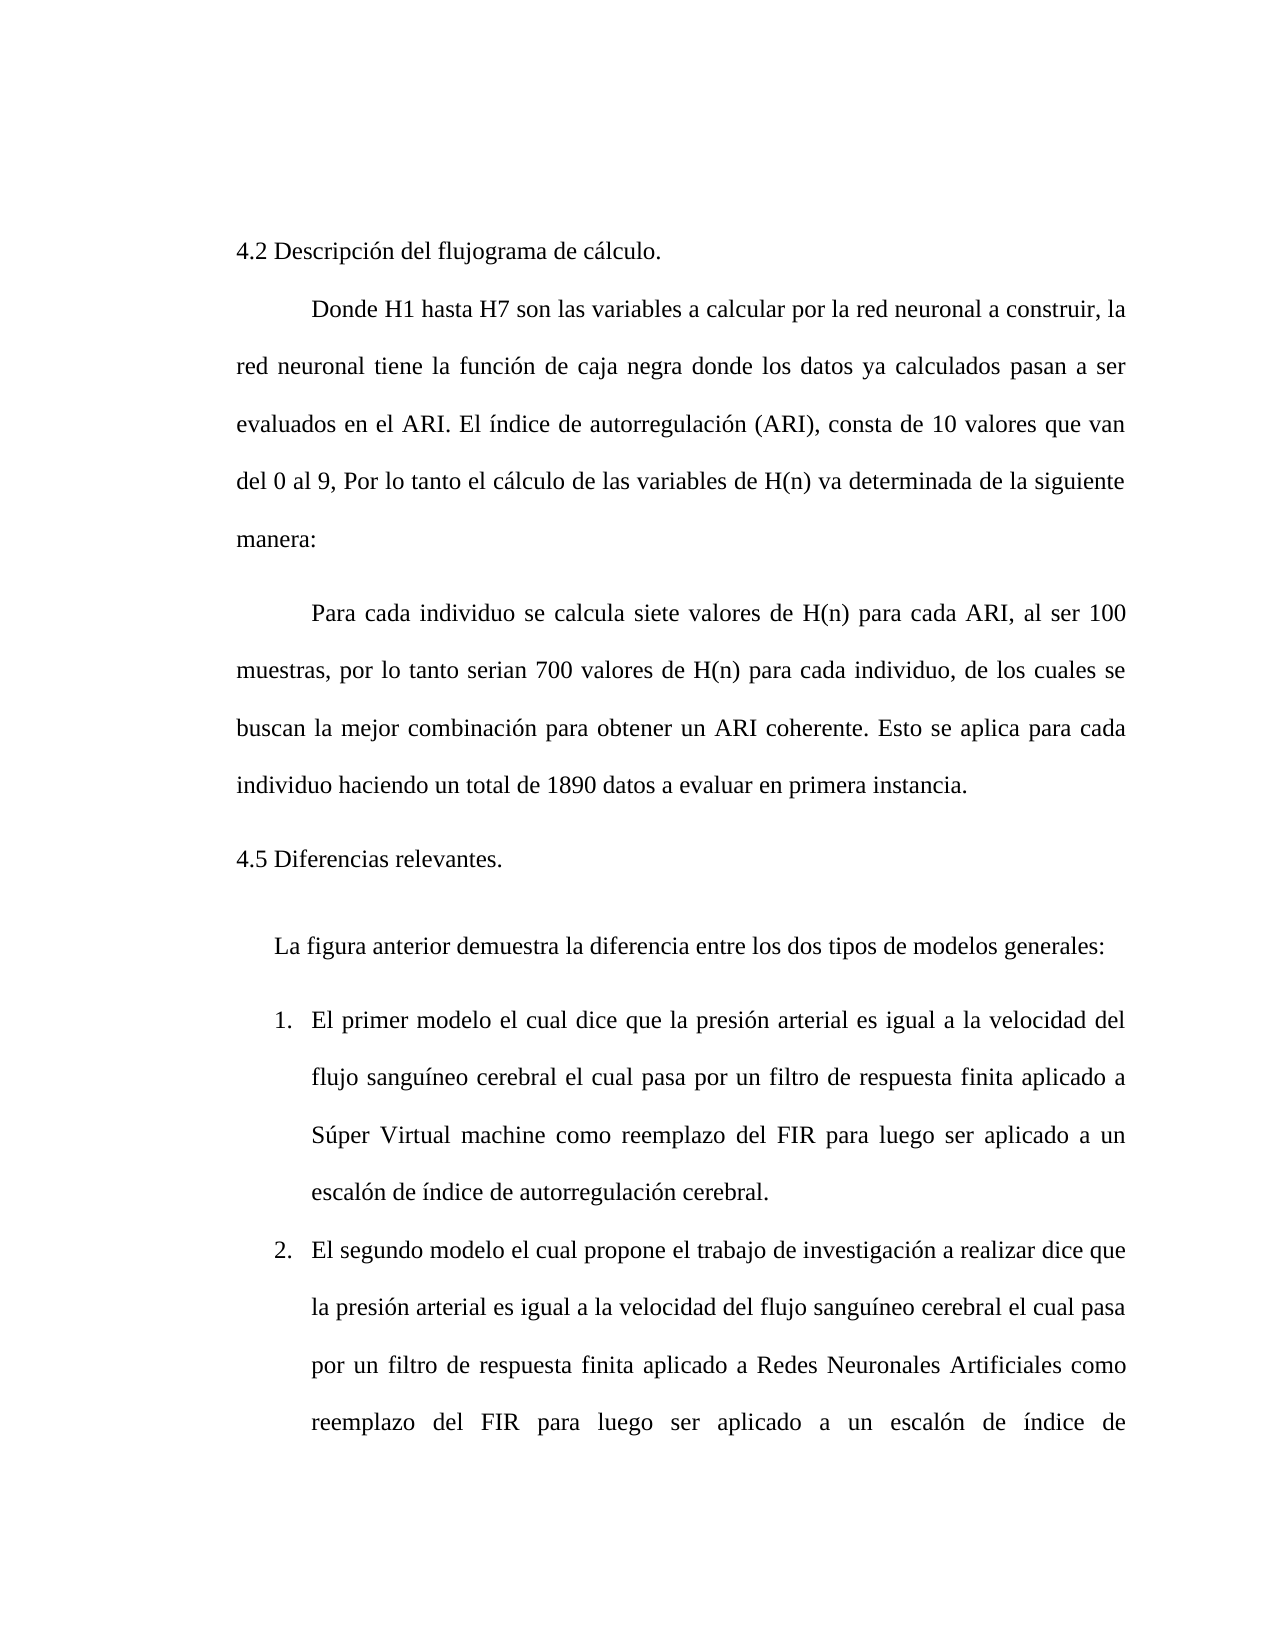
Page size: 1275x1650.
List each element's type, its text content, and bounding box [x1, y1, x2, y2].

subtitle 4.5 Diferencias relevantes. [236, 844, 1127, 873]
text Para cada individuo se calcula siete valores de H(n) para cada ARI, al ser 100 muestras, por lo tanto serian 700 valores de H(n) para cada individuo, de los cuales se buscan la mejor combinación para obtener un ARI coherente. Esto se aplica para cada individuo haciendo un total de 1890 datos a evaluar en primera instancia. [236, 598, 1127, 799]
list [274, 1235, 1127, 1436]
text La figura anterior demuestra la diferencia entre los dos tipos de modelos generales: [236, 931, 1127, 959]
text Donde H1 hasta H7 son las variables a calcular por la red neuronal a construir, la red neuronal tiene la función de caja negra donde los datos ya calculados pasan a ser evaluados en el ARI. El índice de autorregulación (ARI), consta de 10 valores que van del 0 al 9, Por lo tanto el cálculo de las variables de H(n) va determinada de la siguiente manera: [236, 294, 1127, 552]
list El primer modelo el cual dice que la presión arterial es igual a la velocidad del flujo sanguíneo cerebral el cual pasa por un filtro de respuesta finita aplicado a Súper Virtual machine como reemplazo del FIR para luego ser aplicado a un escalón de índice de autorregulación cerebral. [274, 1005, 1127, 1206]
subtitle 4.2 Descripción del flujograma de cálculo. [236, 236, 1127, 265]
